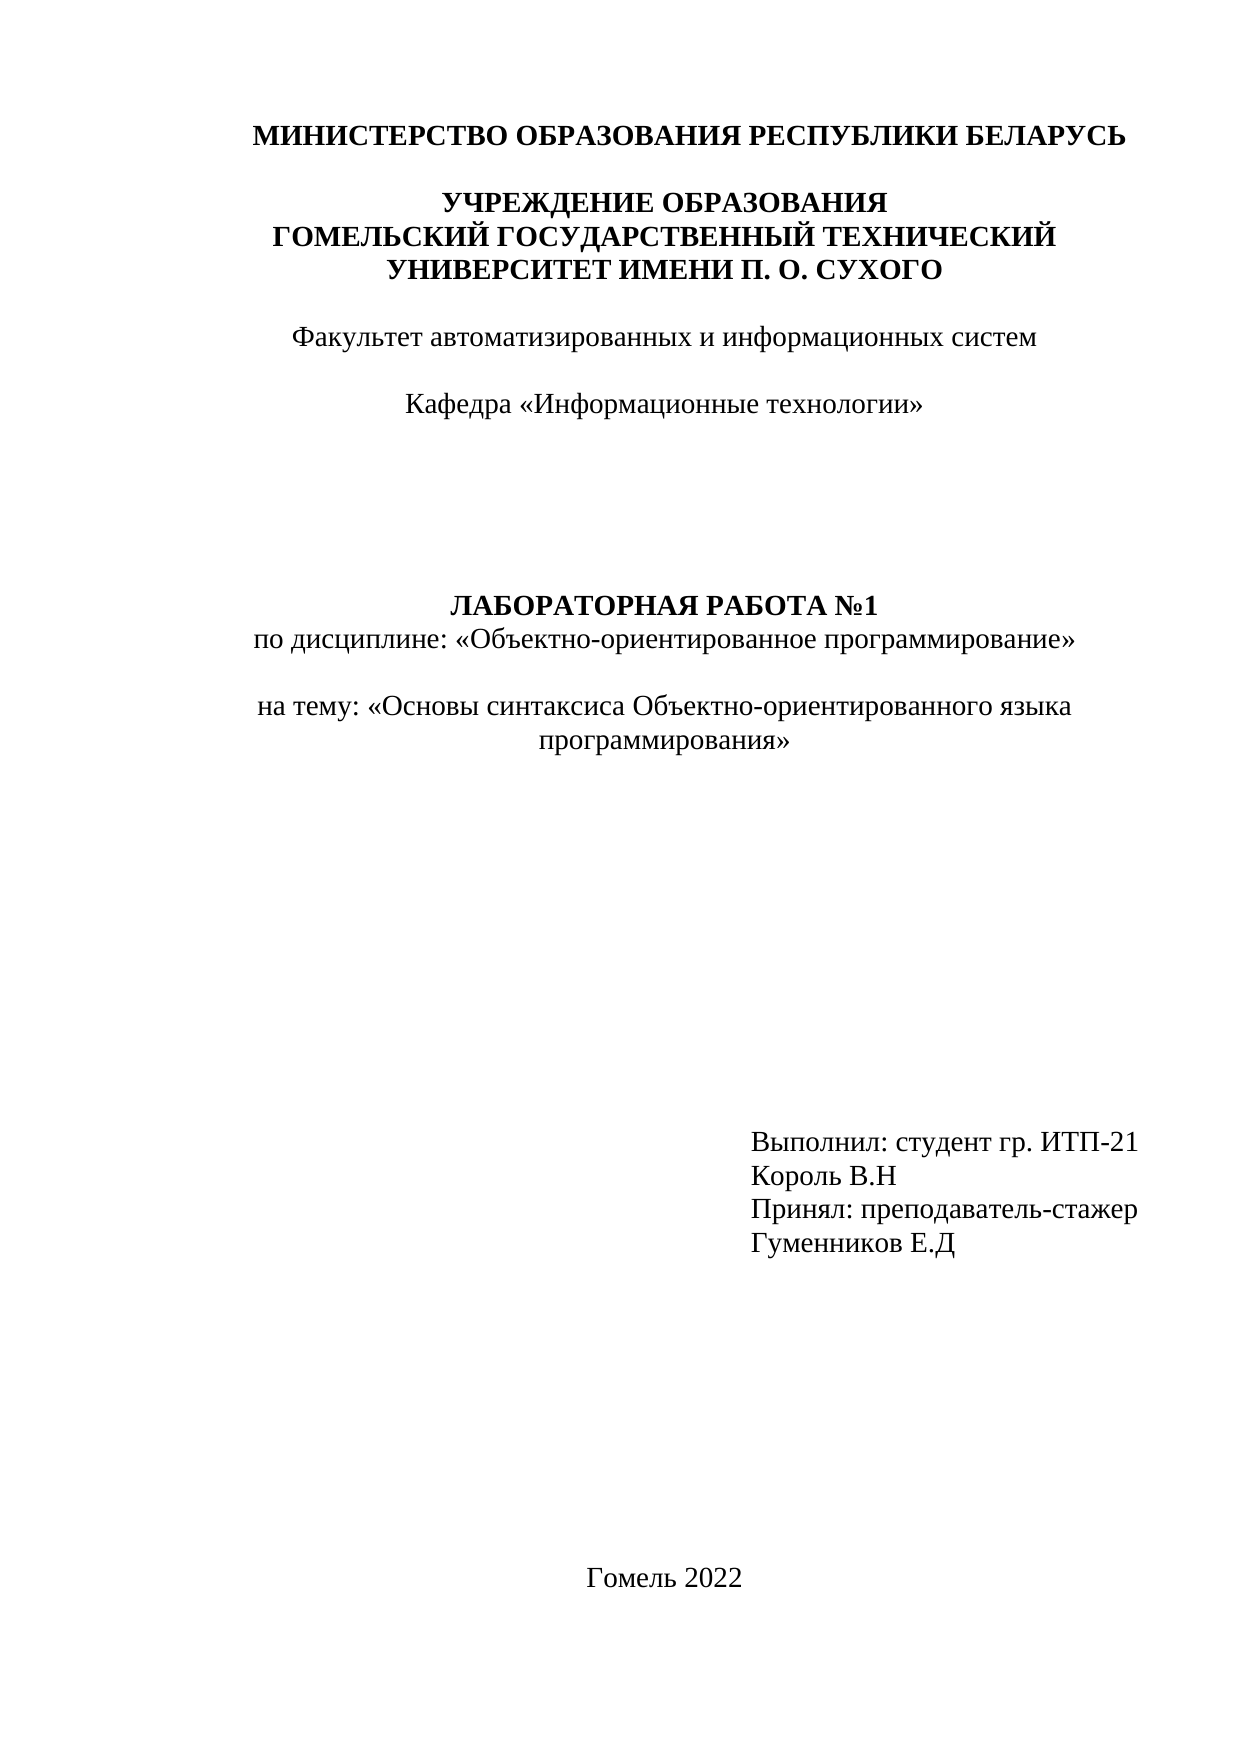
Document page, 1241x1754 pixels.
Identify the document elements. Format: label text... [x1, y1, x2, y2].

text МИНИСТЕРСТВО ОБРАЗОВАНИЯ РЕСПУБЛИКИ БЕЛАРУСЬ [177, 118, 1152, 152]
text Кафедра «Информационные технологии» [177, 386, 1152, 420]
text на тему: «Основы синтаксиса Объектно-ориентированного языка программирования» [776, 688, 1152, 755]
text по дисциплине: «Объектно-ориентированное программирование» [177, 621, 470, 655]
text ЛАБОРАТОРНАЯ РАБОТА №1 [177, 588, 1152, 621]
text Король В.Н [177, 1158, 1152, 1191]
text Принял: преподаватель-стажер [177, 1191, 1152, 1225]
text Выполнил: студент гр. ИТП-21 [177, 1124, 1152, 1158]
text Факультет автоматизированных и информационных систем [177, 319, 1152, 353]
text на тему: «Основы синтаксиса Объектно-ориентированного языка программирования» [177, 688, 632, 755]
text Гомель 2022 [177, 1560, 1152, 1594]
text Гуменников Е.Д [177, 1225, 1152, 1258]
text УЧРЕЖДЕНИЕ ОБРАЗОВАНИЯ [177, 185, 1152, 219]
text ГОМЕЛЬСКИЙ ГОСУДАРСТВЕННЫЙ ТЕХНИЧЕСКИЙ УНИВЕРСИТЕТ ИМЕНИ П. О. СУХОГО [177, 219, 1152, 286]
